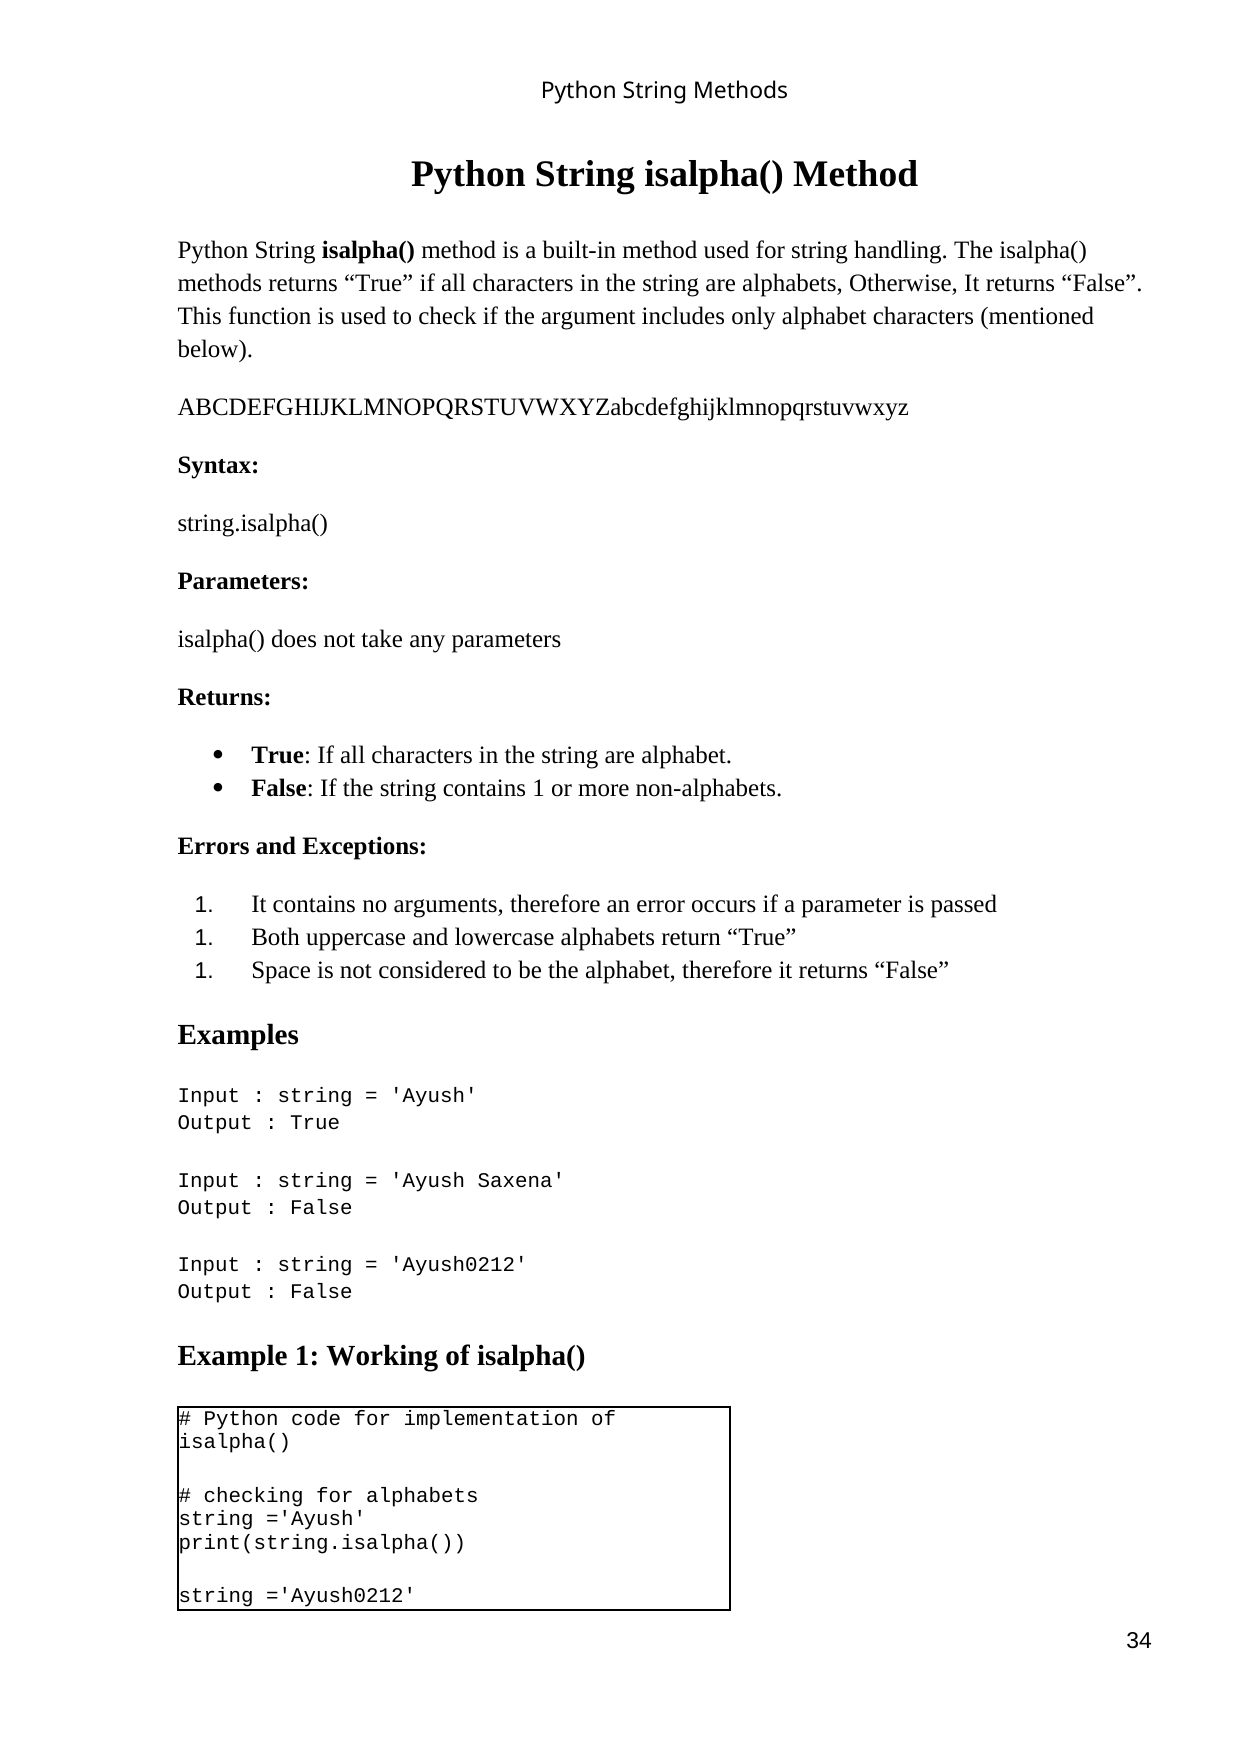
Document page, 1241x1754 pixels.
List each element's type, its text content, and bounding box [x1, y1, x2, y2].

text Errors and Exceptions: [177, 831, 1152, 860]
text Input : string = 'Ayush Saxena' [177, 1170, 1152, 1193]
text ABCDEFGHIJKLMNOPQRSTUVWXYZabcdefghijklmnopqrstuvwxyz [177, 392, 1152, 421]
text Python String isalpha() method is a built-in method used for string handling. The isalpha() methods returns “True” if all characters in the string are alphabets, Otherwise, It returns “False”. This function is used to check if the argument includes only alphabet characters (mentioned below). [177, 235, 1152, 363]
text Input : string = 'Ayush0212' [177, 1254, 1152, 1278]
subtitle Example 1: Working of isalpha() [177, 1338, 1152, 1372]
text Output : False [177, 1197, 1152, 1221]
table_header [179, 1408, 729, 1609]
text Syntax: [177, 450, 1152, 479]
text Output : False [177, 1282, 1152, 1305]
list It contains no arguments, therefore an error occurs if a parameter is passed [213, 889, 1152, 918]
list True: If all characters in the string are alphabet. [213, 740, 1152, 769]
text Parameters: [177, 566, 1152, 595]
subtitle Python String isalpha() Method [177, 152, 1152, 195]
list Both uppercase and lowercase alphabets return “True” [213, 922, 1152, 951]
text isalpha() does not take any parameters [177, 624, 1152, 653]
text Input : string = 'Ayush' [177, 1085, 1152, 1109]
list False: If the string contains 1 or more non-alphabets. [213, 773, 1152, 802]
text Returns: [177, 682, 1152, 711]
text Output : True [177, 1112, 1152, 1136]
subtitle Examples [177, 1017, 1152, 1051]
list Space is not considered to be the alphabet, therefore it returns “False” [213, 955, 1152, 984]
text string.isalpha() [177, 508, 1152, 537]
